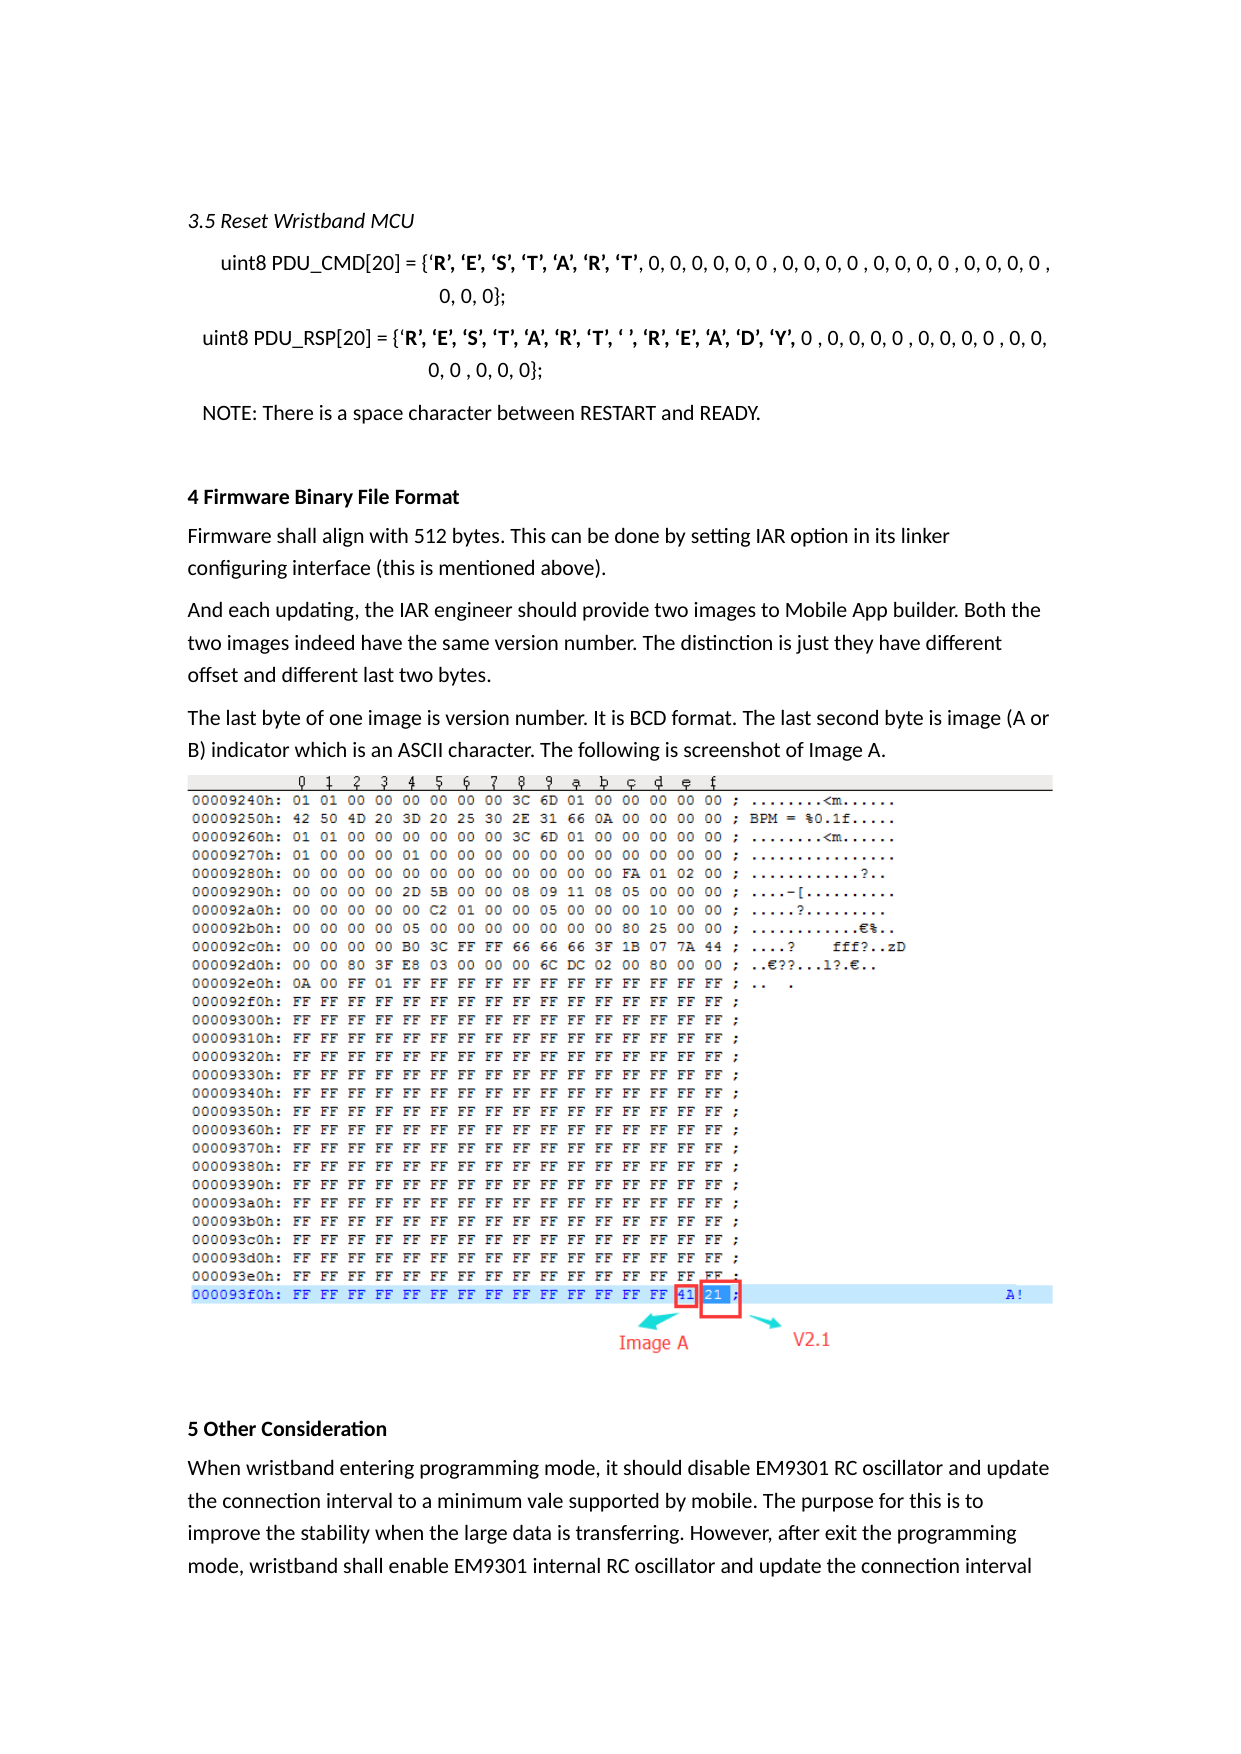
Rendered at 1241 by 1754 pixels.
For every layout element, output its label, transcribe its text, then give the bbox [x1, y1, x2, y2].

picture [187, 775, 1053, 1354]
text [187, 1451, 1053, 1581]
text 5 Other Consideration [187, 1412, 1053, 1445]
text 3.5 Reset Wristband MCU [187, 204, 1053, 237]
text uint8 PDU_RSP[20] = {‘R’, ‘E’, ‘S’, ‘T’, ‘A’, ‘R’, ‘T’, ‘ ’, ‘R’, ‘E’, ‘A’, ‘D’, ‘Y’, 0 , 0, 0, 0, 0 , 0, 0, 0, 0 , 0, 0, 0, 0 , 0, 0, 0}; [187, 321, 1053, 386]
text Firmware shall align with 512 bytes. This can be done by setting IAR option in its linker configuring interface (this is mentioned above). [187, 519, 1053, 584]
text The last byte of one image is version number. It is BCD format. The last second byte is image (A or B) indicator which is an ASCII character. The following is screenshot of Image A. [187, 701, 1053, 766]
text And each updating, the IAR engineer should provide two images to Mobile App builder. Both the two images indeed have the same version number. The distinction is just they have different offset and different last two bytes. [187, 594, 1053, 691]
text 4 Firmware Binary File Format [187, 480, 1053, 513]
text NOTE: There is a space character between RESTART and READY. [187, 396, 1053, 428]
text uint8 PDU_CMD[20] = {‘R’, ‘E’, ‘S’, ‘T’, ‘A’, ‘R’, ‘T’, 0, 0, 0, 0, 0, 0 , 0, 0, 0, 0 , 0, 0, 0, 0 , 0, 0, 0, 0 , 0, 0, 0}; [220, 246, 1053, 311]
